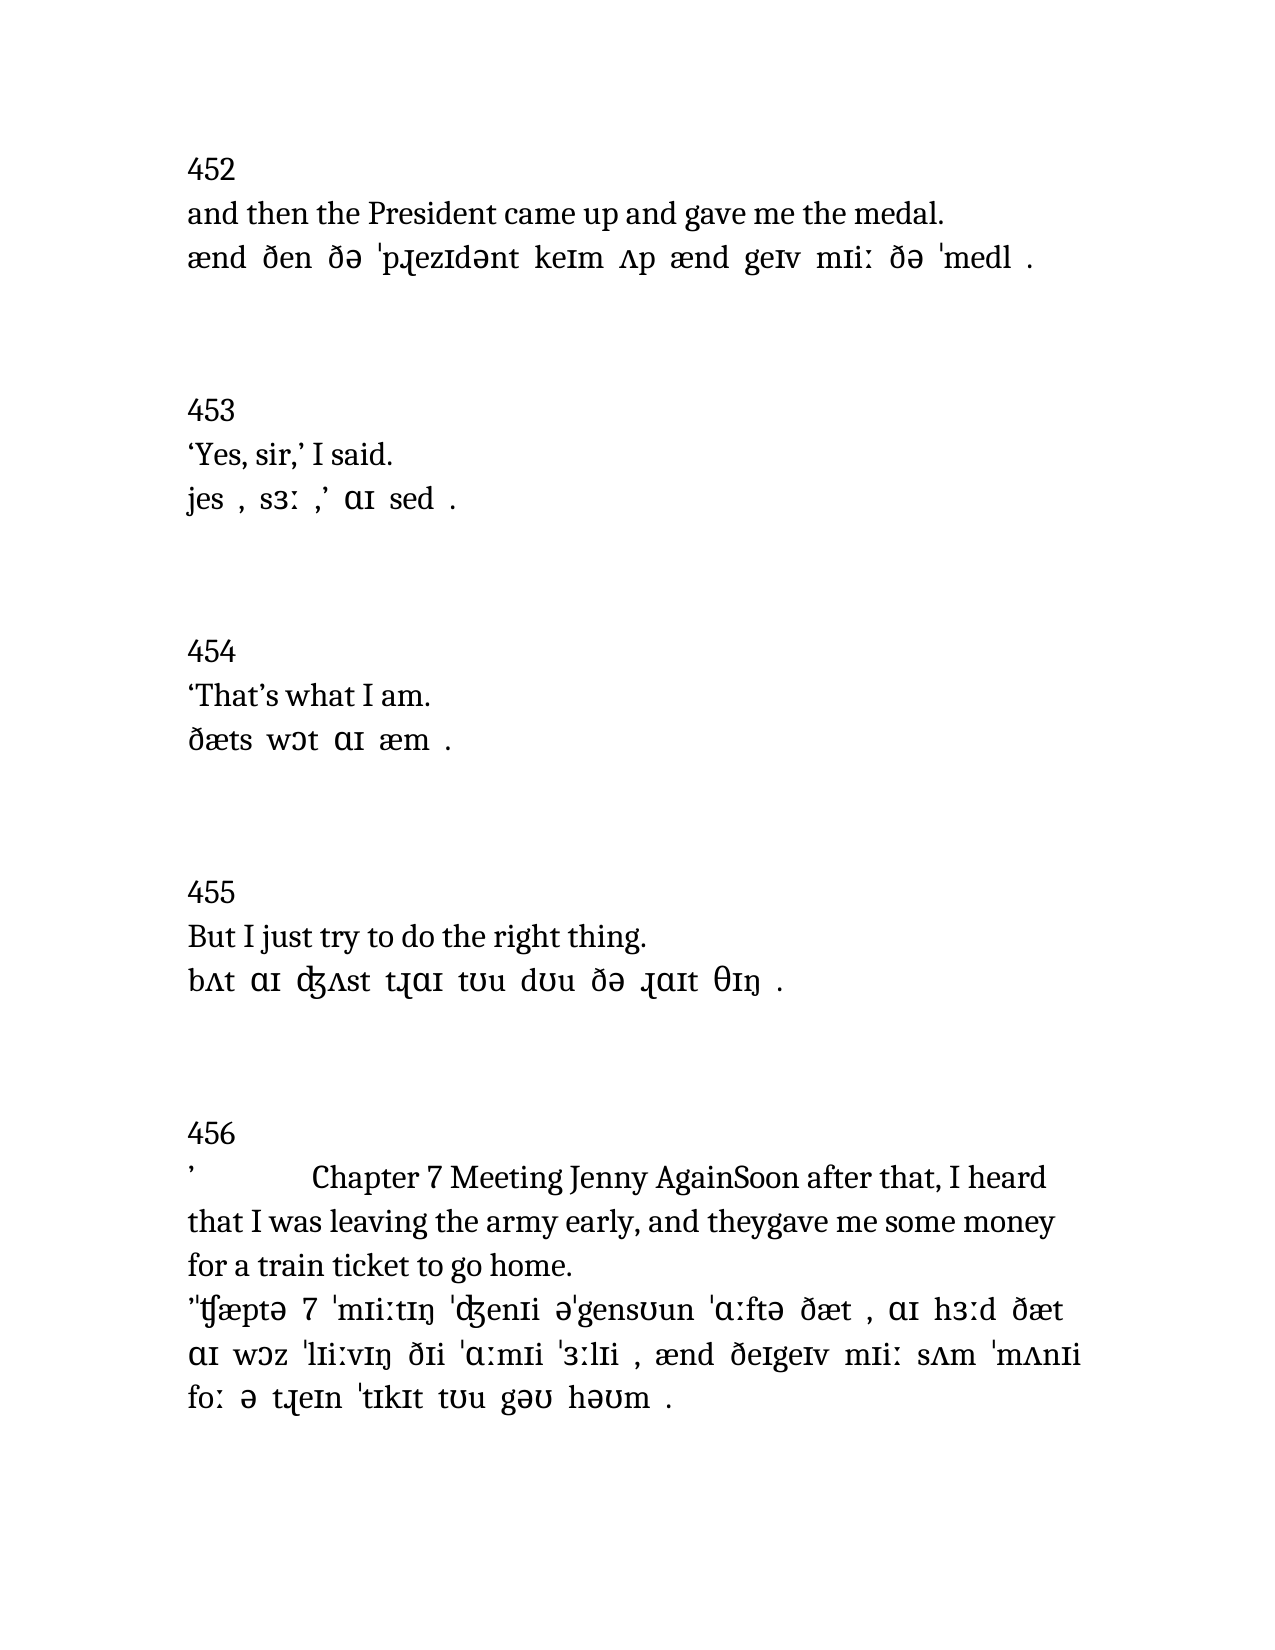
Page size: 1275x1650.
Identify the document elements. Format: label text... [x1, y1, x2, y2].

text 453 ‘Yes, sir,’ I said. jes , sɜː ,’ ɑɪ sed . [187, 391, 1087, 606]
text 452 and then the President came up and gave me the medal. ænd ðen ðə ˈpɻezɪdənt keɪm ʌp ænd geɪv mɪiː ðə ˈmedl . [187, 150, 1087, 364]
text 454 ‘That’s what I am. ðæts wɔt ɑɪ æm . [187, 632, 1087, 847]
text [187, 1114, 1087, 1417]
text 455 But I just try to do the right thing. bʌt ɑɪ ʤʌst tɻɑɪ tʊu dʊu ðə ɻɑɪt θɪŋ . [187, 873, 1087, 1088]
